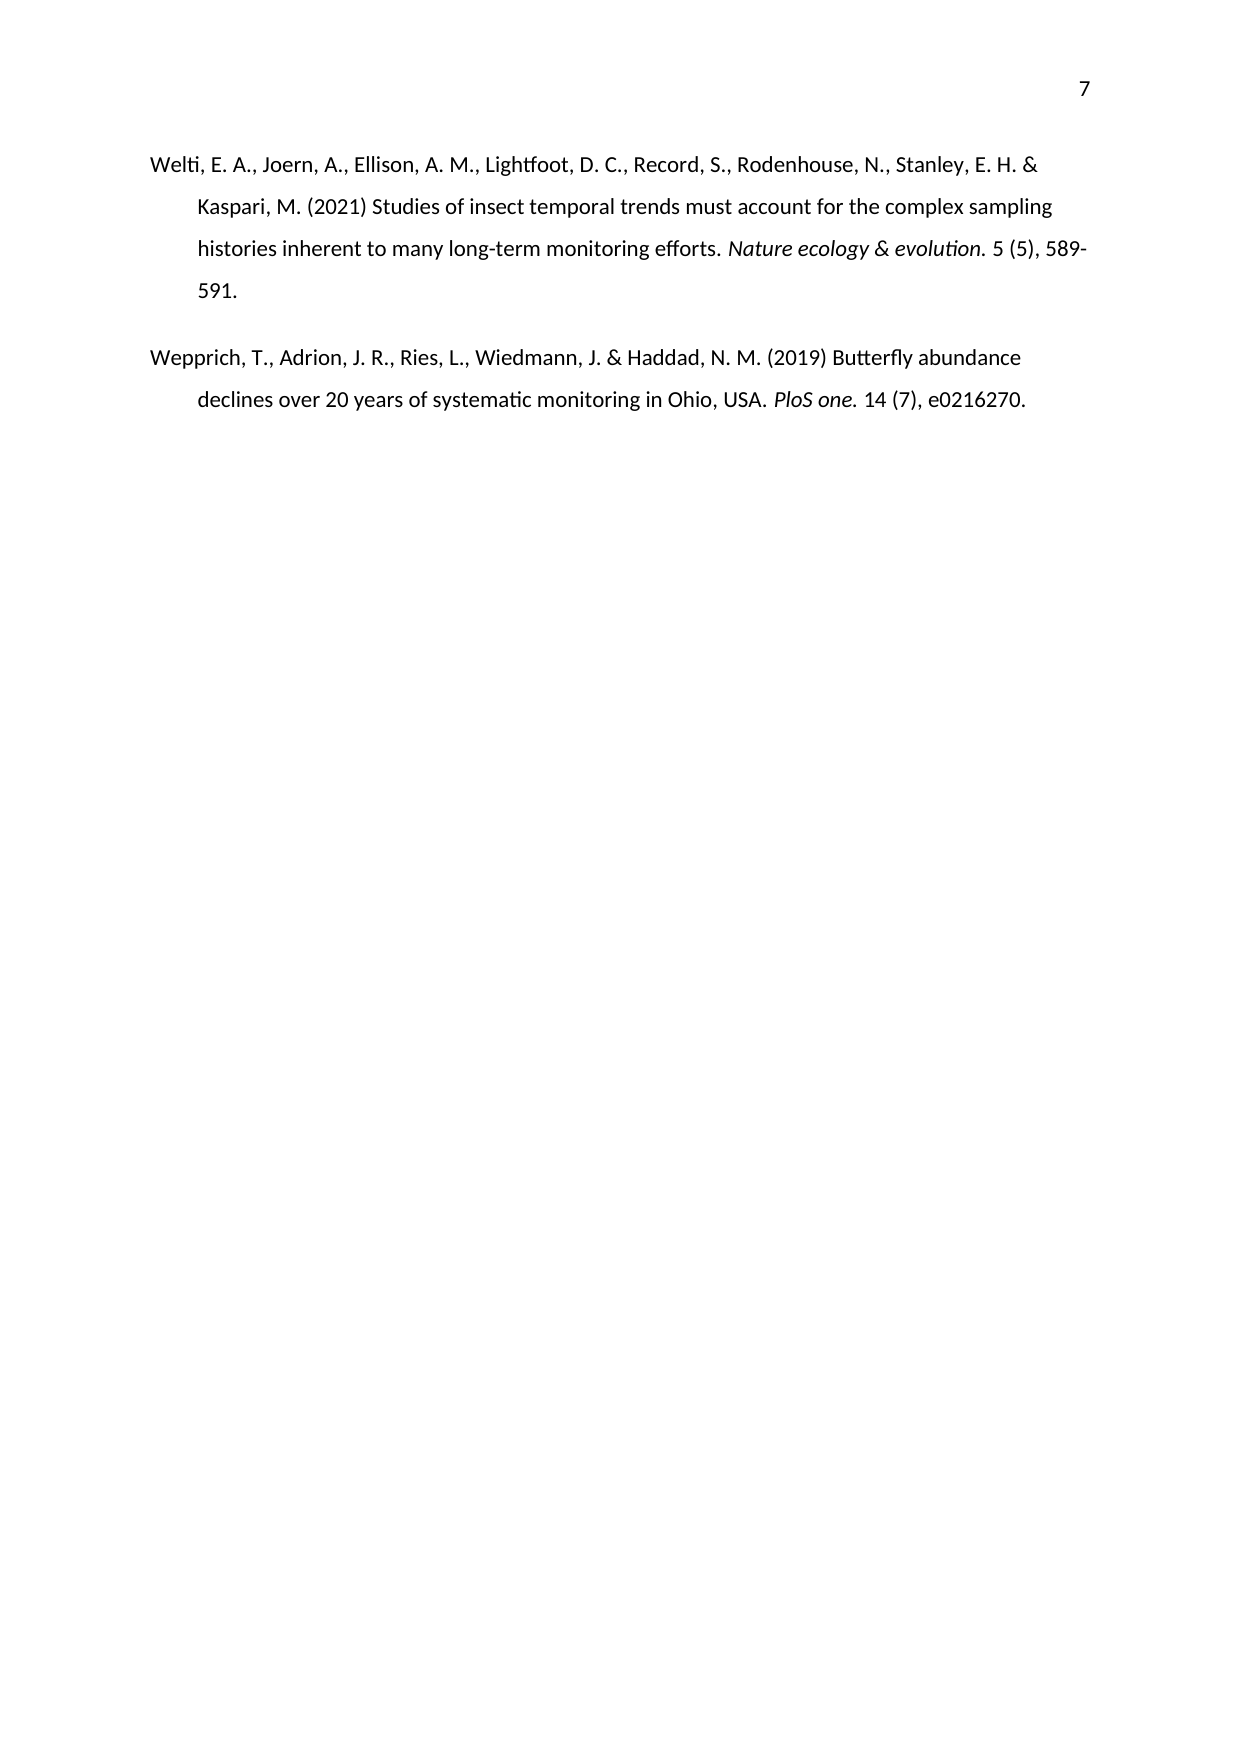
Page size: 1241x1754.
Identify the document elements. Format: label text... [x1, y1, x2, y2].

text Welti, E. A., Joern, A., Ellison, A. M., Lightfoot, D. C., Record, S., Rodenhouse, N., Stanley, E. H. & Kaspari, M. (2021) Studies of insect temporal trends must account for the complex sampling histories inherent to many long-term monitoring efforts. Nature ecology & evolution. 5 (5), 589-591. [150, 150, 1090, 304]
text Wepprich, T., Adrion, J. R., Ries, L., Wiedmann, J. & Haddad, N. M. (2019) Butterfly abundance declines over 20 years of systematic monitoring in Ohio, USA. PloS one. 14 (7), e0216270. [150, 343, 1090, 413]
